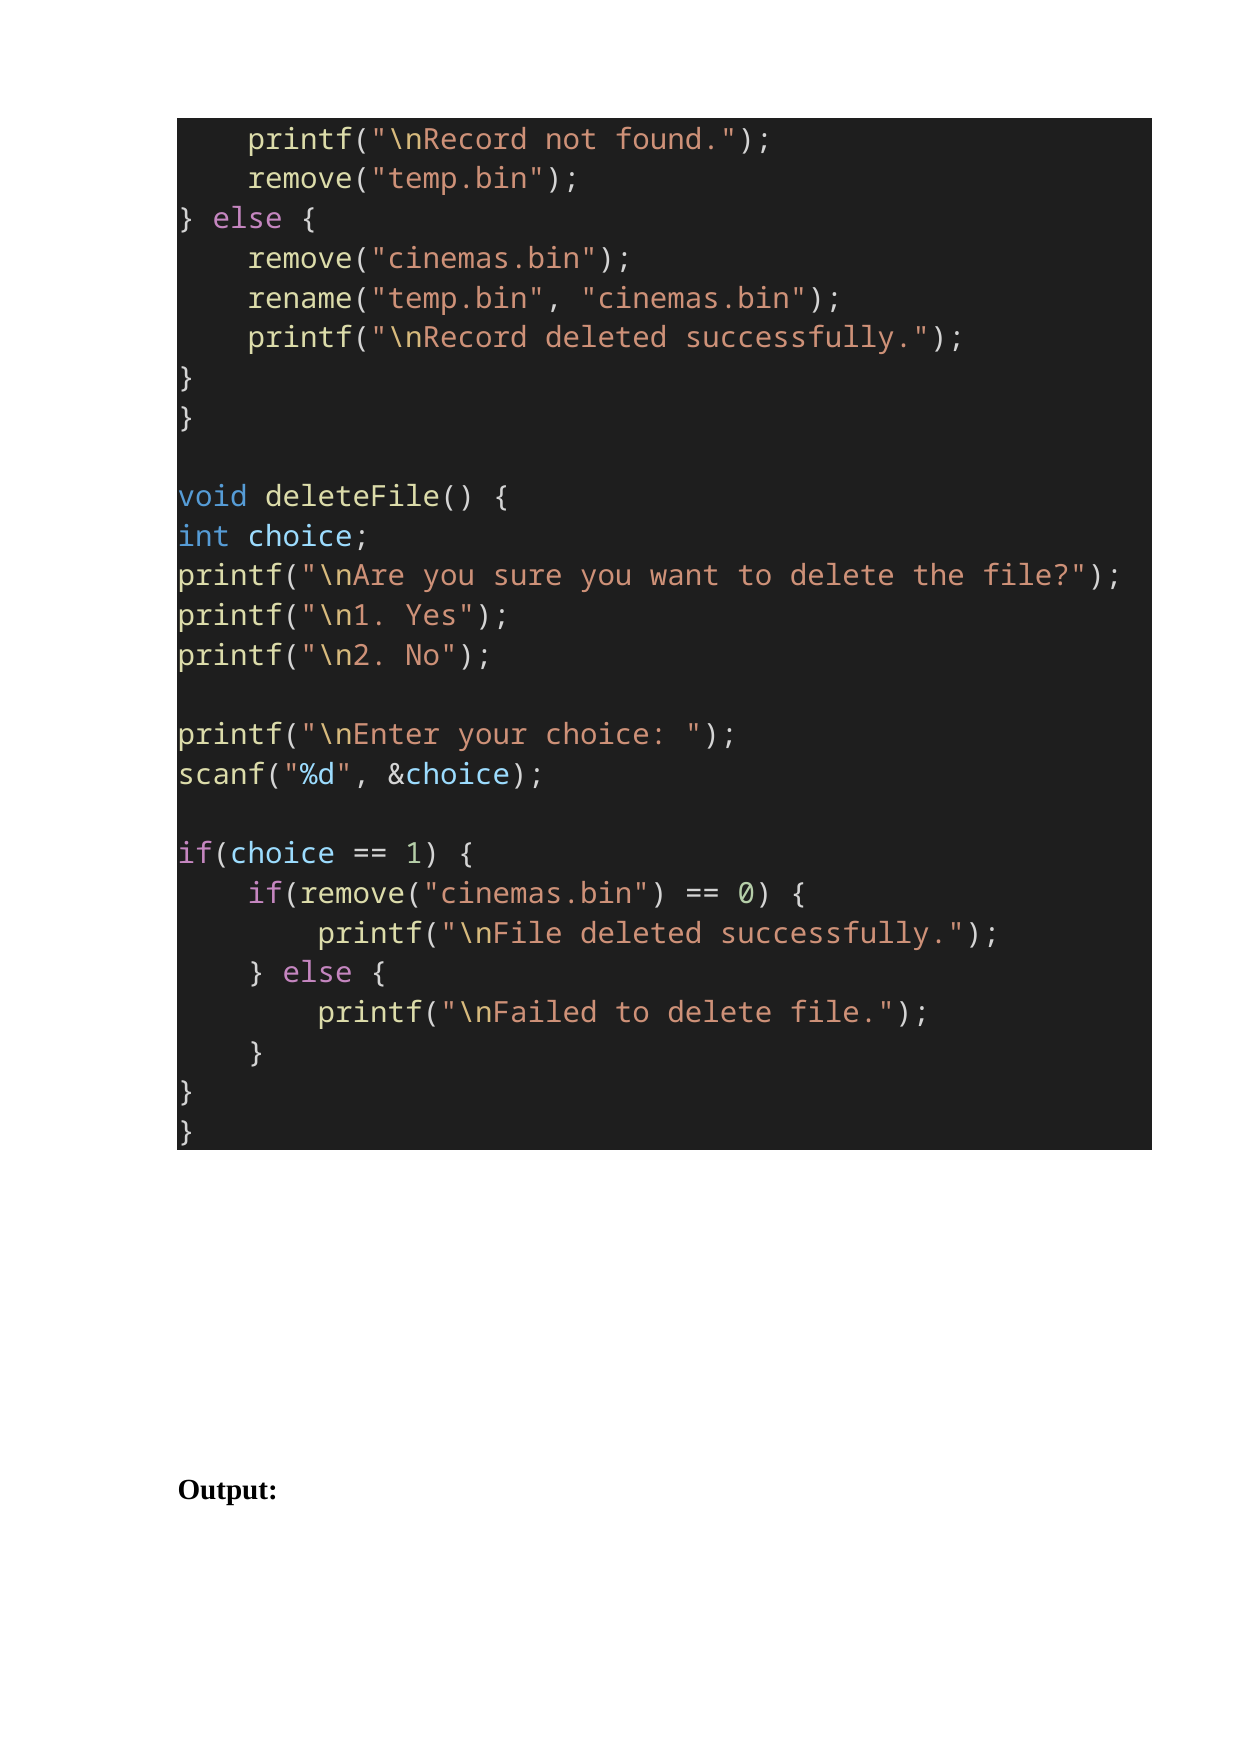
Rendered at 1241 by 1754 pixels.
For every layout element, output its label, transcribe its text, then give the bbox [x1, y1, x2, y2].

text void deleteFile() { [177, 475, 1152, 515]
text printf("\nEnter your choice: "); [177, 713, 1152, 753]
text printf("\nAre you sure you want to delete the file?"); [177, 555, 1152, 594]
text scanf("%d", &choice); [177, 753, 1152, 793]
text printf("\nRecord not found."); [177, 118, 1152, 158]
text rename("temp.bin", "cinemas.bin"); [177, 277, 1152, 317]
text } [177, 1071, 1152, 1110]
text printf("\n2. No"); [177, 634, 1152, 674]
text printf("\nFailed to delete file."); [177, 991, 1152, 1031]
text } else { [177, 197, 1152, 237]
text printf("\n1. Yes"); [177, 594, 1152, 634]
text remove("cinemas.bin"); [177, 237, 1152, 277]
text } else { [177, 952, 1152, 991]
text int choice; [177, 515, 1152, 555]
text if(remove("cinemas.bin") == 0) { [177, 872, 1152, 912]
text Output: [177, 1472, 1152, 1506]
text printf("\nFile deleted successfully."); [177, 912, 1152, 952]
text } [177, 396, 1152, 436]
text } [177, 1031, 1152, 1071]
text } [177, 356, 1152, 396]
text remove("temp.bin"); [177, 158, 1152, 197]
text if(choice == 1) { [177, 832, 1152, 872]
text printf("\nRecord deleted successfully."); [177, 317, 1152, 356]
text } [177, 1110, 1152, 1150]
